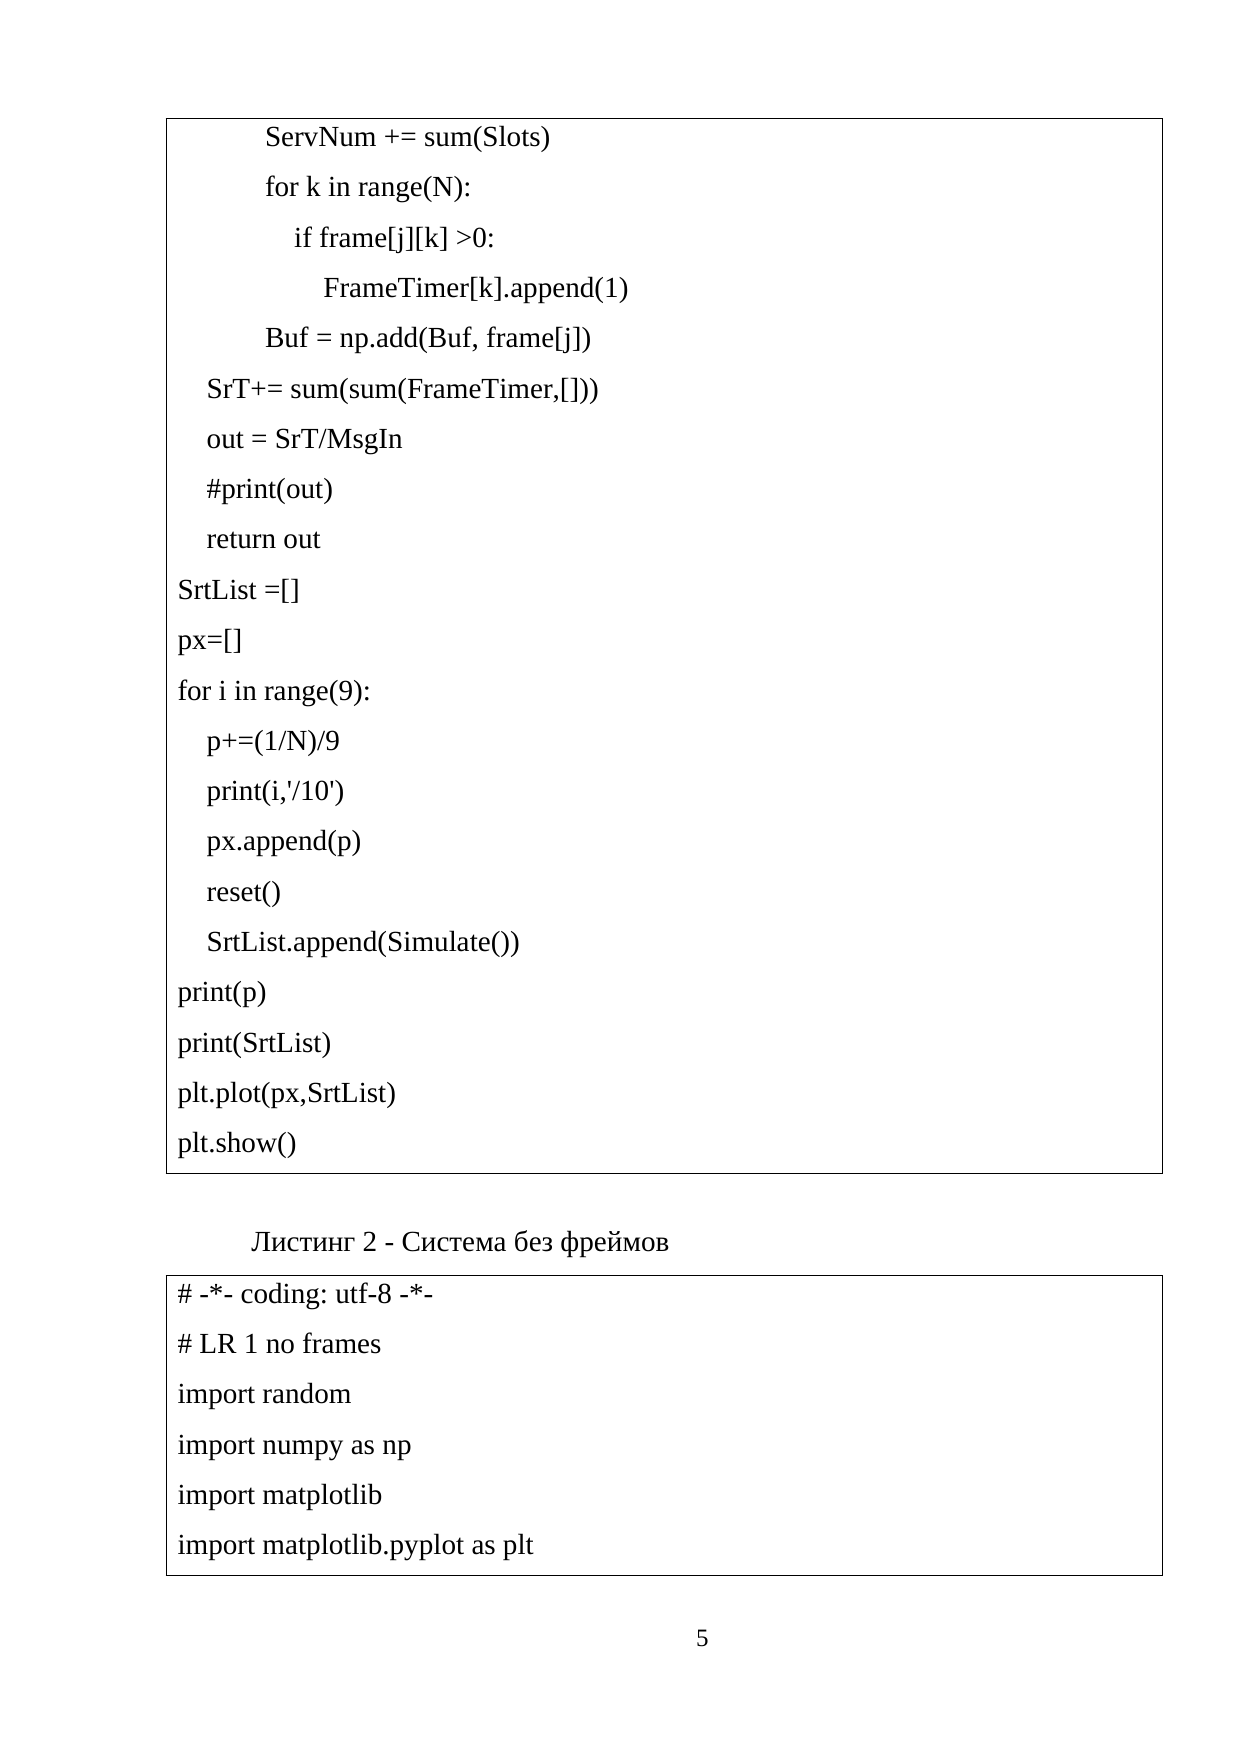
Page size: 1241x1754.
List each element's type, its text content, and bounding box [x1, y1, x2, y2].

text Листинг 2 - Система без фреймов [177, 1224, 1152, 1258]
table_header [167, 119, 1162, 1173]
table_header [167, 1276, 1162, 1575]
